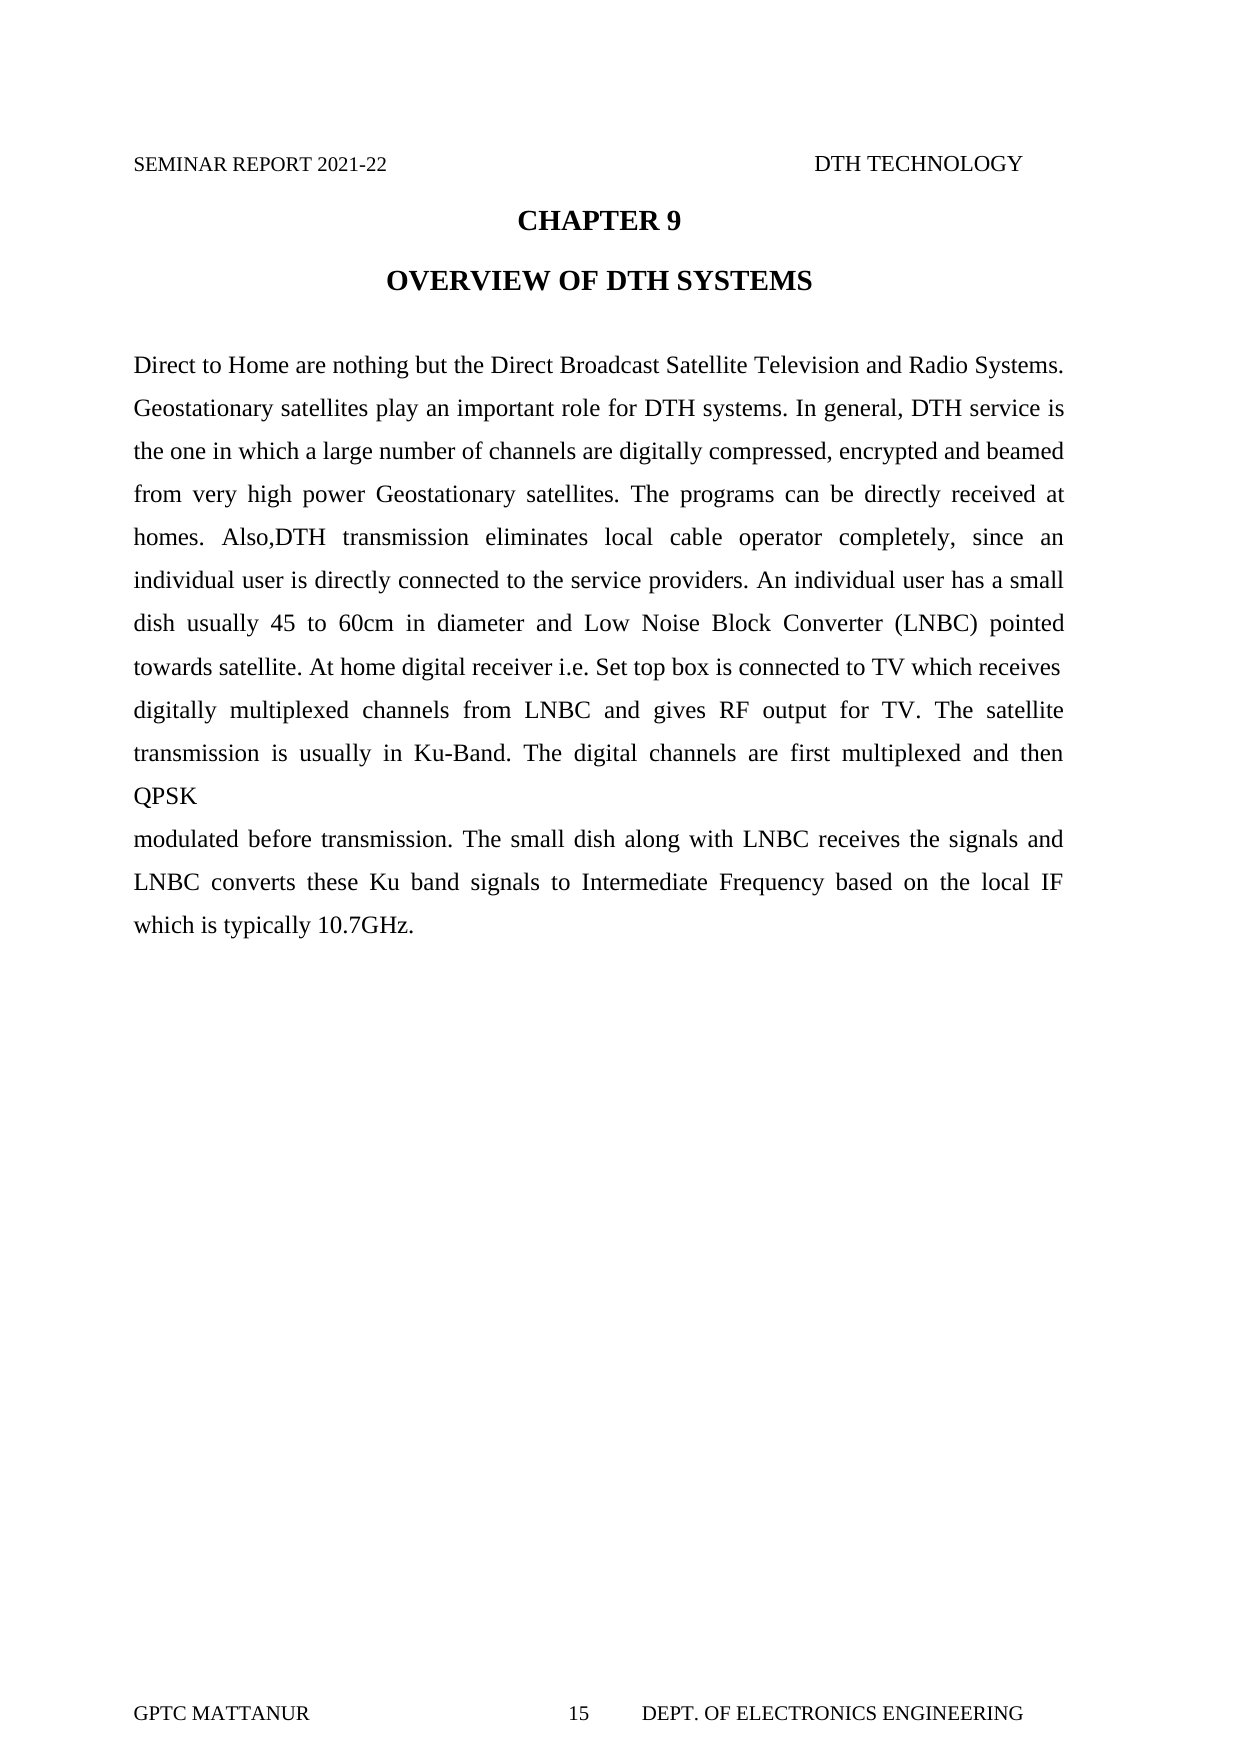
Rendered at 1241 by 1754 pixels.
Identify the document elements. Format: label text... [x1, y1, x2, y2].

text modulated before transmission. The small dish along with LNBC receives the signals and LNBC converts these Ku band signals to Intermediate Frequency based on the local IF which is typically 10.7GHz. [133, 824, 1065, 939]
text Direct to Home are nothing but the Direct Broadcast Satellite Television and Radio Systems. Geostationary satellites play an important role for DTH systems. In general, DTH service is the one in which a large number of channels are digitally compressed, encrypted and beamed from very high power Geostationary satellites. The programs can be directly received at homes. Also,DTH transmission eliminates local cable operator completely, since an individual user is directly connected to the service providers. An individual user has a small dish usually 45 to 60cm in diameter and Low Noise Block Converter (LNBC) pointed towards satellite. At home digital receiver i.e. Set top box is connected to TV which receives [133, 350, 1065, 680]
text CHAPTER 9 [133, 203, 1065, 237]
text OVERVIEW OF DTH SYSTEMS [133, 263, 1065, 297]
text digitally multiplexed channels from LNBC and gives RF output for TV. The satellite transmission is usually in Ku-Band. The digital channels are first multiplexed and then QPSK [133, 695, 1065, 810]
